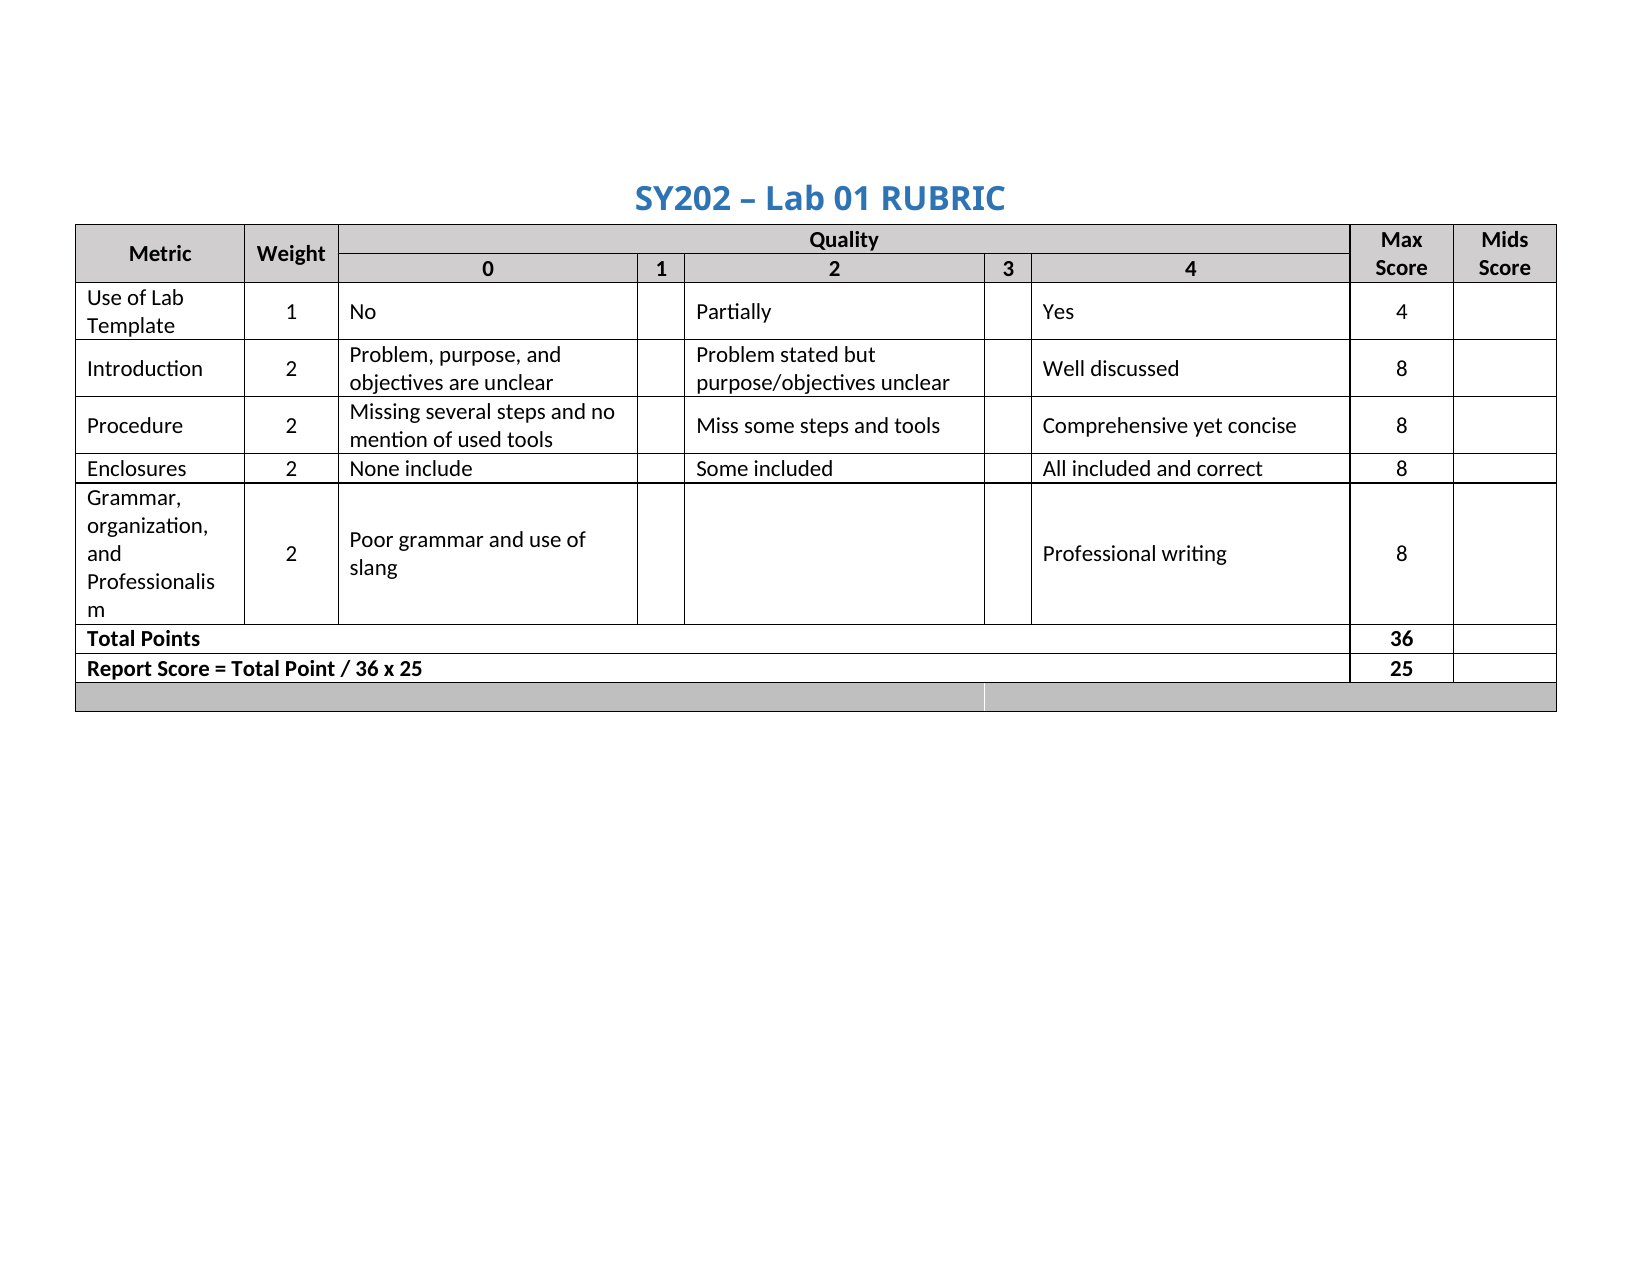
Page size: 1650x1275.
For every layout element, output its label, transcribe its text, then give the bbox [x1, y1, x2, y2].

table_cell Problem, purpose, and objectives are unclear [339, 340, 637, 396]
table_cell Report Score = Total Point / 36 x 25 [76, 654, 1349, 682]
table_cell [1454, 283, 1556, 339]
table_cell Yes [1032, 283, 1349, 339]
table_cell 2 [245, 340, 338, 396]
table_cell No [339, 283, 637, 339]
table_cell Total Points [76, 625, 1349, 653]
table_cell [1454, 397, 1556, 453]
table_cell Introduction [76, 340, 244, 396]
table_cell [985, 397, 1031, 453]
table_cell 0 [339, 254, 637, 282]
table_header Mids Score [1454, 225, 1556, 282]
table_cell 3 [985, 254, 1031, 282]
table_cell 4 [1032, 254, 1349, 282]
table_cell 2 [245, 454, 338, 482]
table_cell Problem stated but purpose/objectives unclear [685, 340, 984, 396]
subtitle SY202 – Lab 01 RUBRIC [75, 175, 1566, 220]
table_cell [985, 683, 1031, 711]
table_cell [638, 283, 684, 339]
table_cell [985, 340, 1031, 396]
table_cell 2 [685, 254, 984, 282]
table_cell [1031, 683, 1350, 711]
table_cell 2 [245, 397, 338, 453]
table_cell [1453, 683, 1556, 711]
table_cell [985, 454, 1031, 482]
table_cell [1454, 454, 1556, 482]
table_cell Procedure [76, 397, 244, 453]
table_cell [1454, 340, 1556, 396]
table_cell 4 [1351, 283, 1453, 339]
table_cell Missing several steps and no mention of used tools [339, 397, 637, 453]
table_cell 8 [1351, 454, 1453, 482]
table_cell [244, 683, 338, 711]
table_header Weight [245, 225, 338, 282]
table_cell [338, 683, 638, 711]
table_cell [638, 397, 684, 453]
table_cell [685, 683, 984, 711]
table_cell 1 [245, 283, 338, 339]
table_cell 1 [638, 254, 684, 282]
table_cell Enclosures [76, 454, 244, 482]
table_cell Comprehensive yet concise [1032, 397, 1349, 453]
table_cell 25 [1351, 654, 1453, 682]
table_cell Grammar, organization, and Professionalism [76, 484, 244, 623]
table_cell 2 [245, 484, 338, 623]
table_cell [638, 454, 684, 482]
table_cell Miss some steps and tools [685, 397, 984, 453]
table_cell 8 [1351, 484, 1453, 623]
table_cell [76, 683, 244, 711]
table_cell Professional writing [1032, 484, 1349, 623]
table_cell Well discussed [1032, 340, 1349, 396]
table_header Quality [339, 225, 1349, 253]
table_header Max Score [1351, 225, 1453, 282]
table_cell [985, 484, 1031, 623]
table_cell Some included [685, 454, 984, 482]
table_cell Use of Lab Template [76, 283, 244, 339]
table_cell [638, 484, 684, 623]
table_cell 8 [1351, 340, 1453, 396]
table_cell 8 [1351, 397, 1453, 453]
table_cell Poor grammar and use of slang [339, 484, 637, 623]
table_cell [1350, 683, 1453, 711]
table_header Metric [76, 225, 244, 282]
table_cell All included and correct [1032, 454, 1349, 482]
table_cell [638, 683, 685, 711]
table_cell [638, 340, 684, 396]
table_cell [685, 484, 984, 623]
table_cell [1454, 625, 1556, 653]
table_cell None include [339, 454, 637, 482]
table_cell Partially [685, 283, 984, 339]
table_cell [1454, 654, 1556, 682]
table_cell 36 [1351, 625, 1453, 653]
table_cell [985, 283, 1031, 339]
table_cell [1454, 484, 1556, 623]
